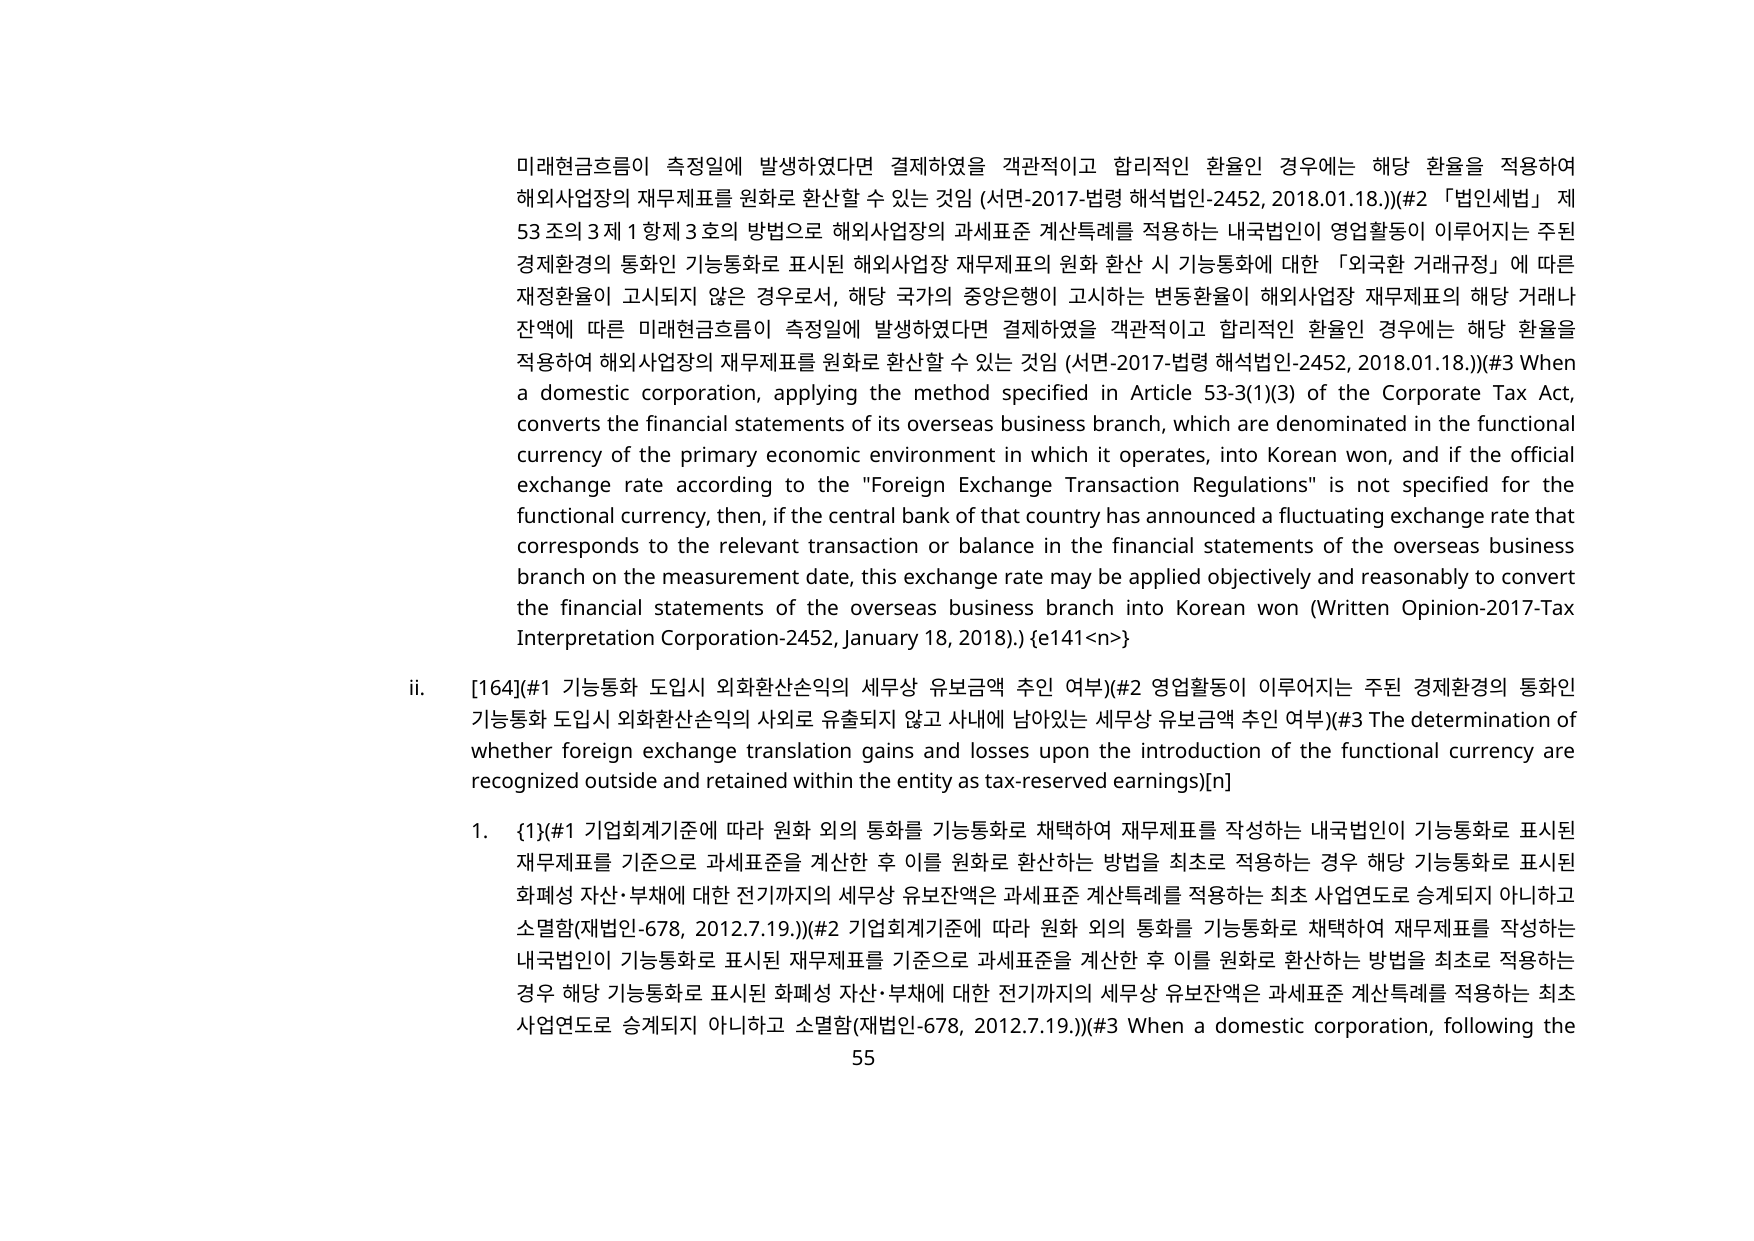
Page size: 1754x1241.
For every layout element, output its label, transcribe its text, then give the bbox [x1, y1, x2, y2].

list [164](#1 기능통화 도입시 외화환산손익의 세무상 유보금액 추인 여부)(#2 영업활동이 이루어지는 주된 경제환경의 통화인 기능통화 도입시 외화환산손익의 사외로 유출되지 않고 사내에 남아있는 세무상 유보금액 추인 여부)(#3 The determination of whether foreign exchange translation gains and losses upon the introduction of the functional currency are recognized outside and retained within the entity as tax-reserved earnings)[n] [425, 671, 1577, 795]
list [471, 814, 1577, 1040]
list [471, 150, 1577, 652]
